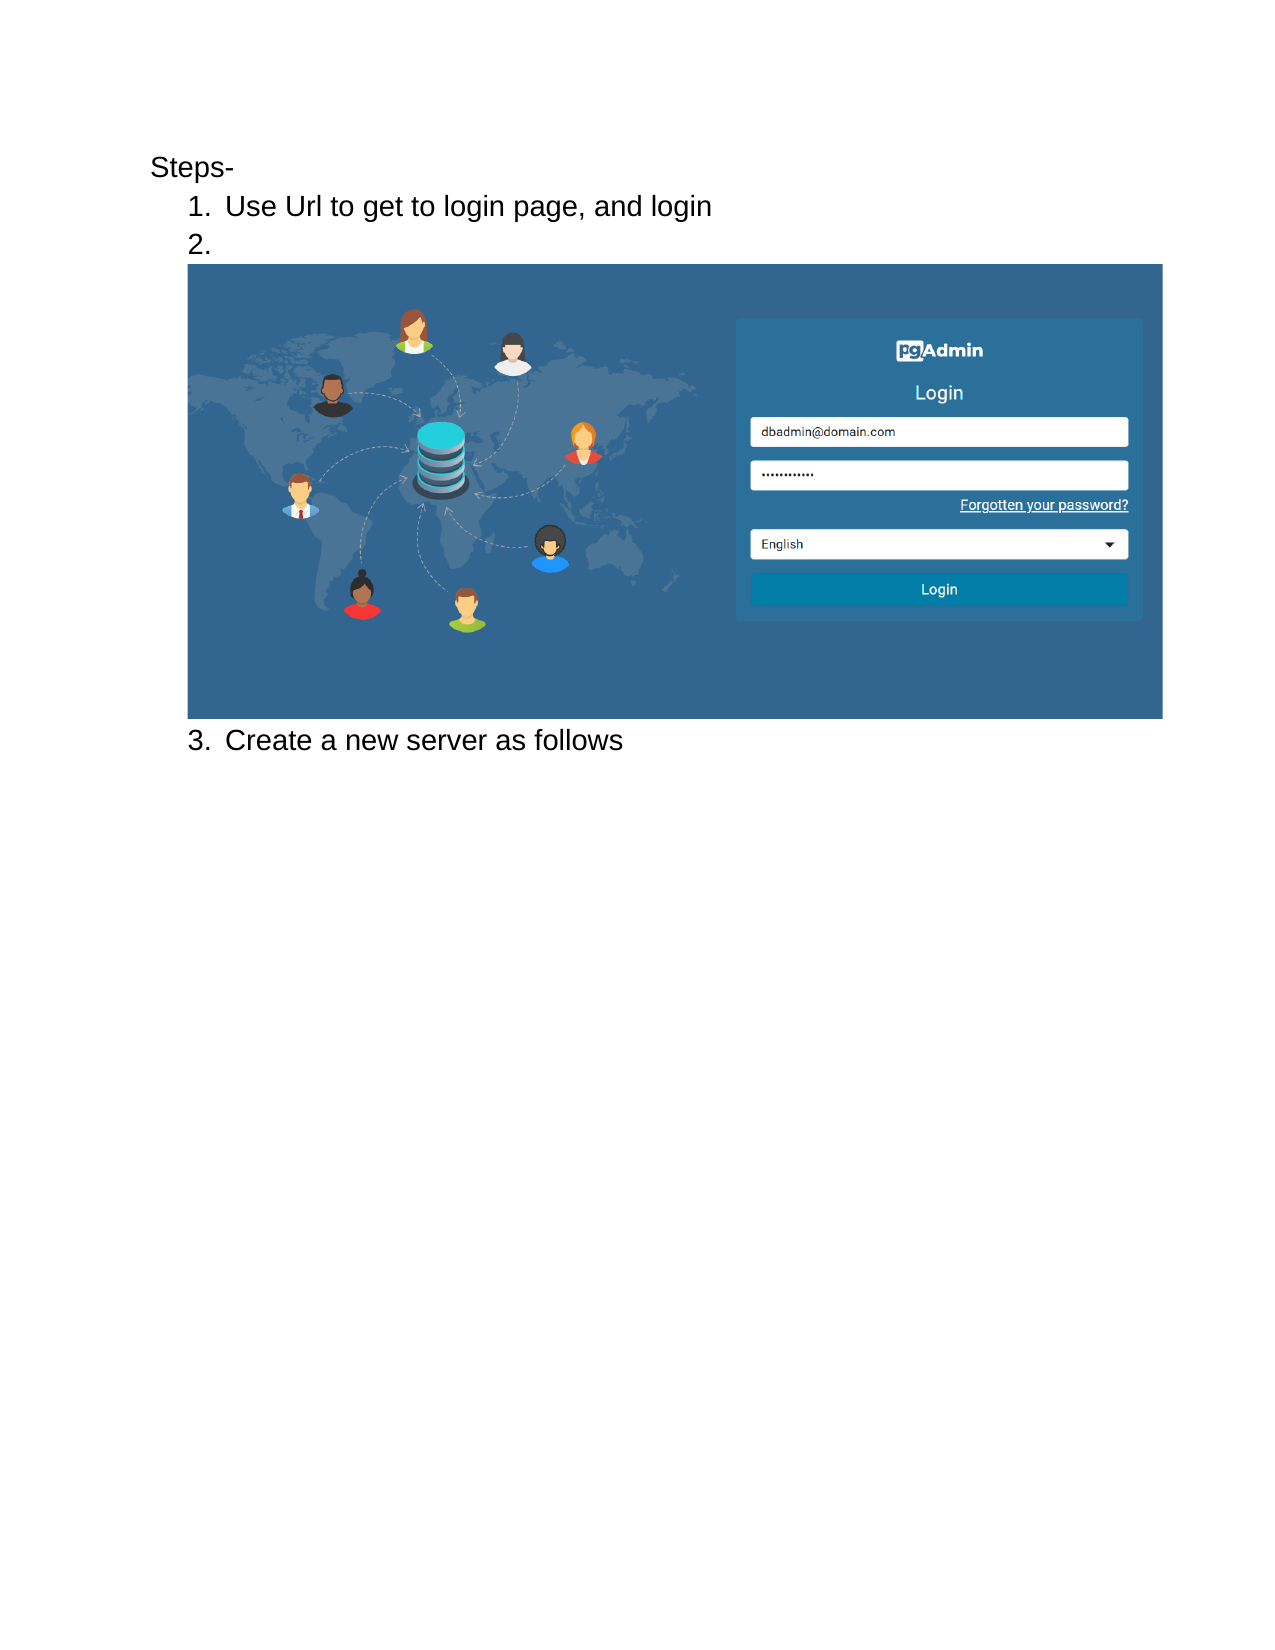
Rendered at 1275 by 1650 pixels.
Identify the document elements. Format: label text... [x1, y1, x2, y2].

list Create a new server as follows [187, 722, 1125, 756]
list Use Url to get to login page, and login [187, 188, 1125, 222]
picture [187, 264, 1163, 719]
text Steps- [150, 150, 1125, 183]
